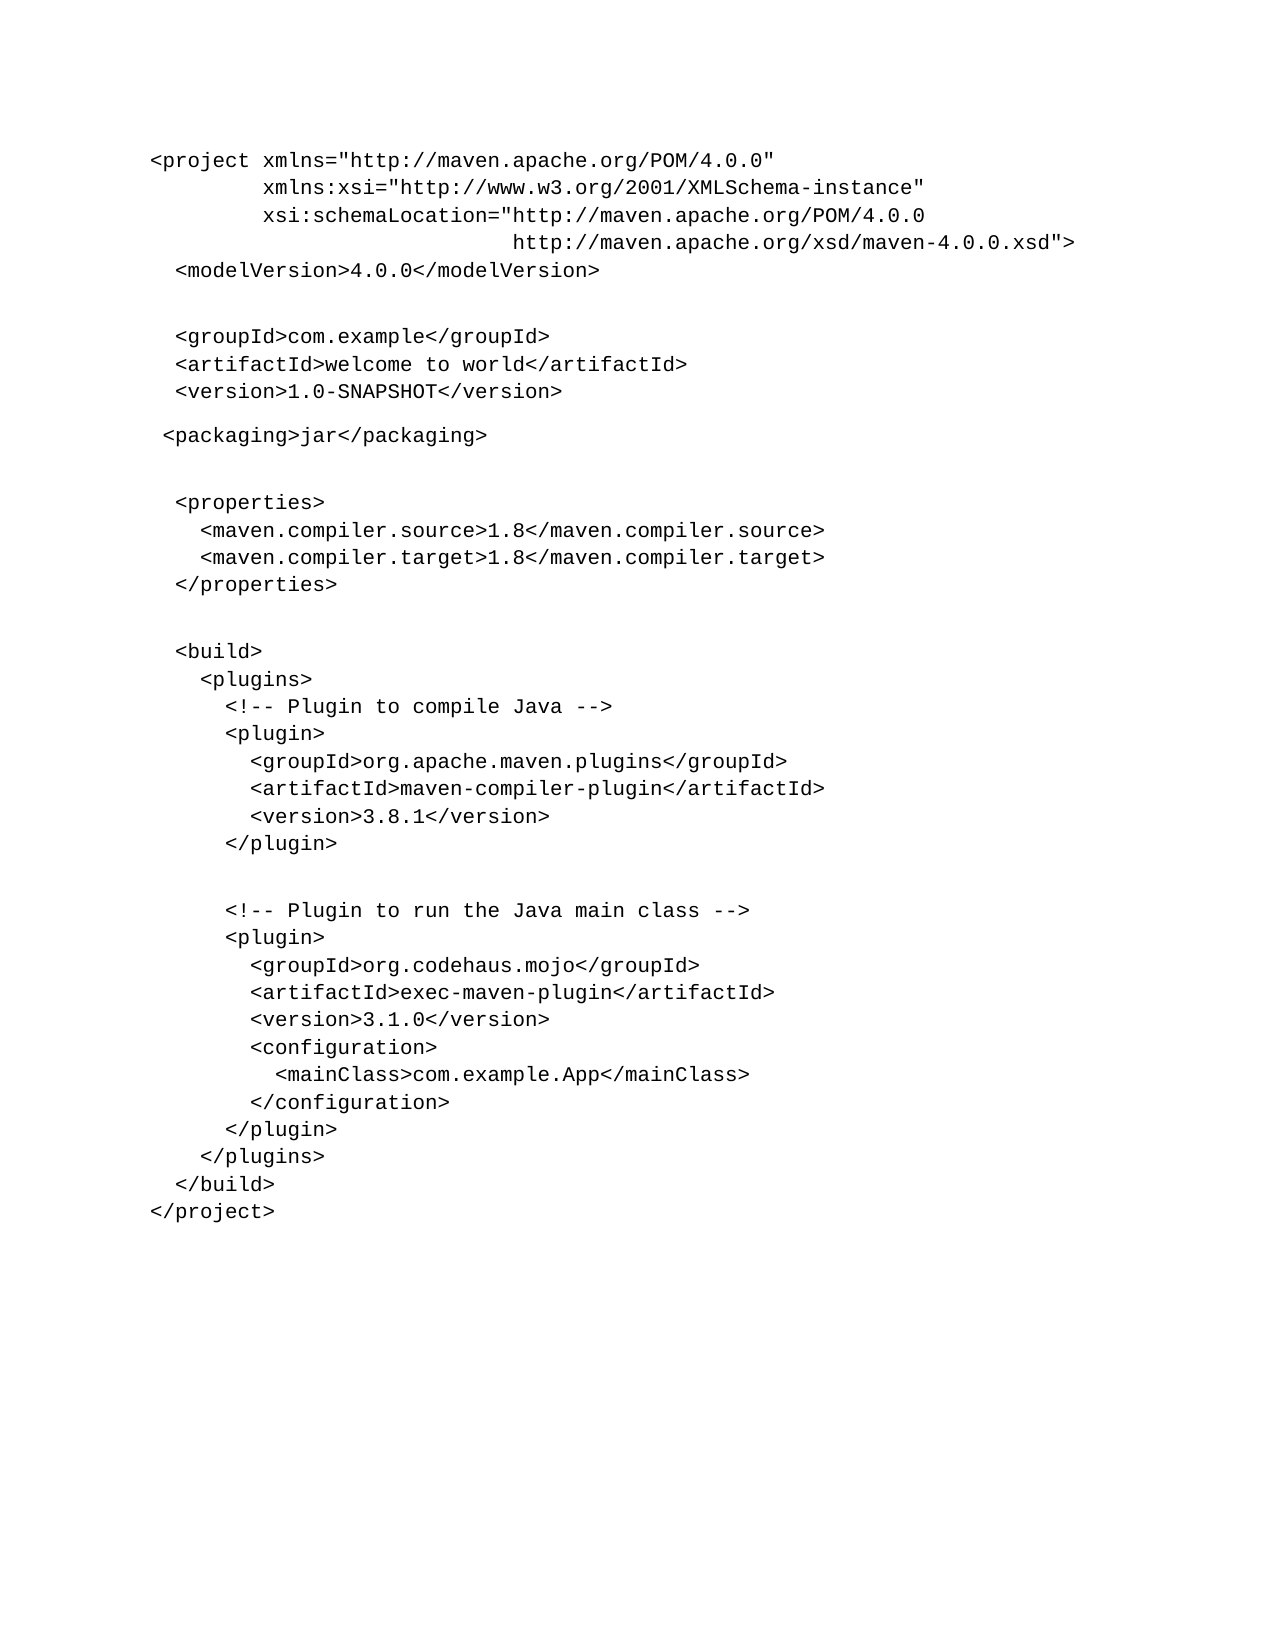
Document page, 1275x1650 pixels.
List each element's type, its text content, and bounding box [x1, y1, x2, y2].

text <packaging>jar</packaging> <properties> <maven.compiler.source>1.8</maven.compiler.source> <maven.compiler.target>1.8</maven.compiler.target> </properties> <build> <plugins> <!-- Plugin to compile Java --> <plugin> <groupId>org.apache.maven.plugins</groupId> <artifactId>maven-compiler-plugin</artifactId> <version>3.8.1</version> </plugin> <!-- Plugin to run the Java main class --> <plugin> <groupId>org.codehaus.mojo</groupId> <artifactId>exec-maven-plugin</artifactId> <version>3.1.0</version> <configuration> <mainClass>com.example.App</mainClass> </configuration> </plugin> </plugins> </build> </project> [150, 425, 1125, 1225]
text <project xmlns="http://maven.apache.org/POM/4.0.0" xmlns:xsi="http://www.w3.org/2001/XMLSchema-instance" xsi:schemaLocation="http://maven.apache.org/POM/4.0.0 http://maven.apache.org/xsd/maven-4.0.0.xsd"> <modelVersion>4.0.0</modelVersion> <groupId>com.example</groupId> <artifactId>welcome to world</artifactId> <version>1.0-SNAPSHOT</version> [150, 150, 1125, 405]
